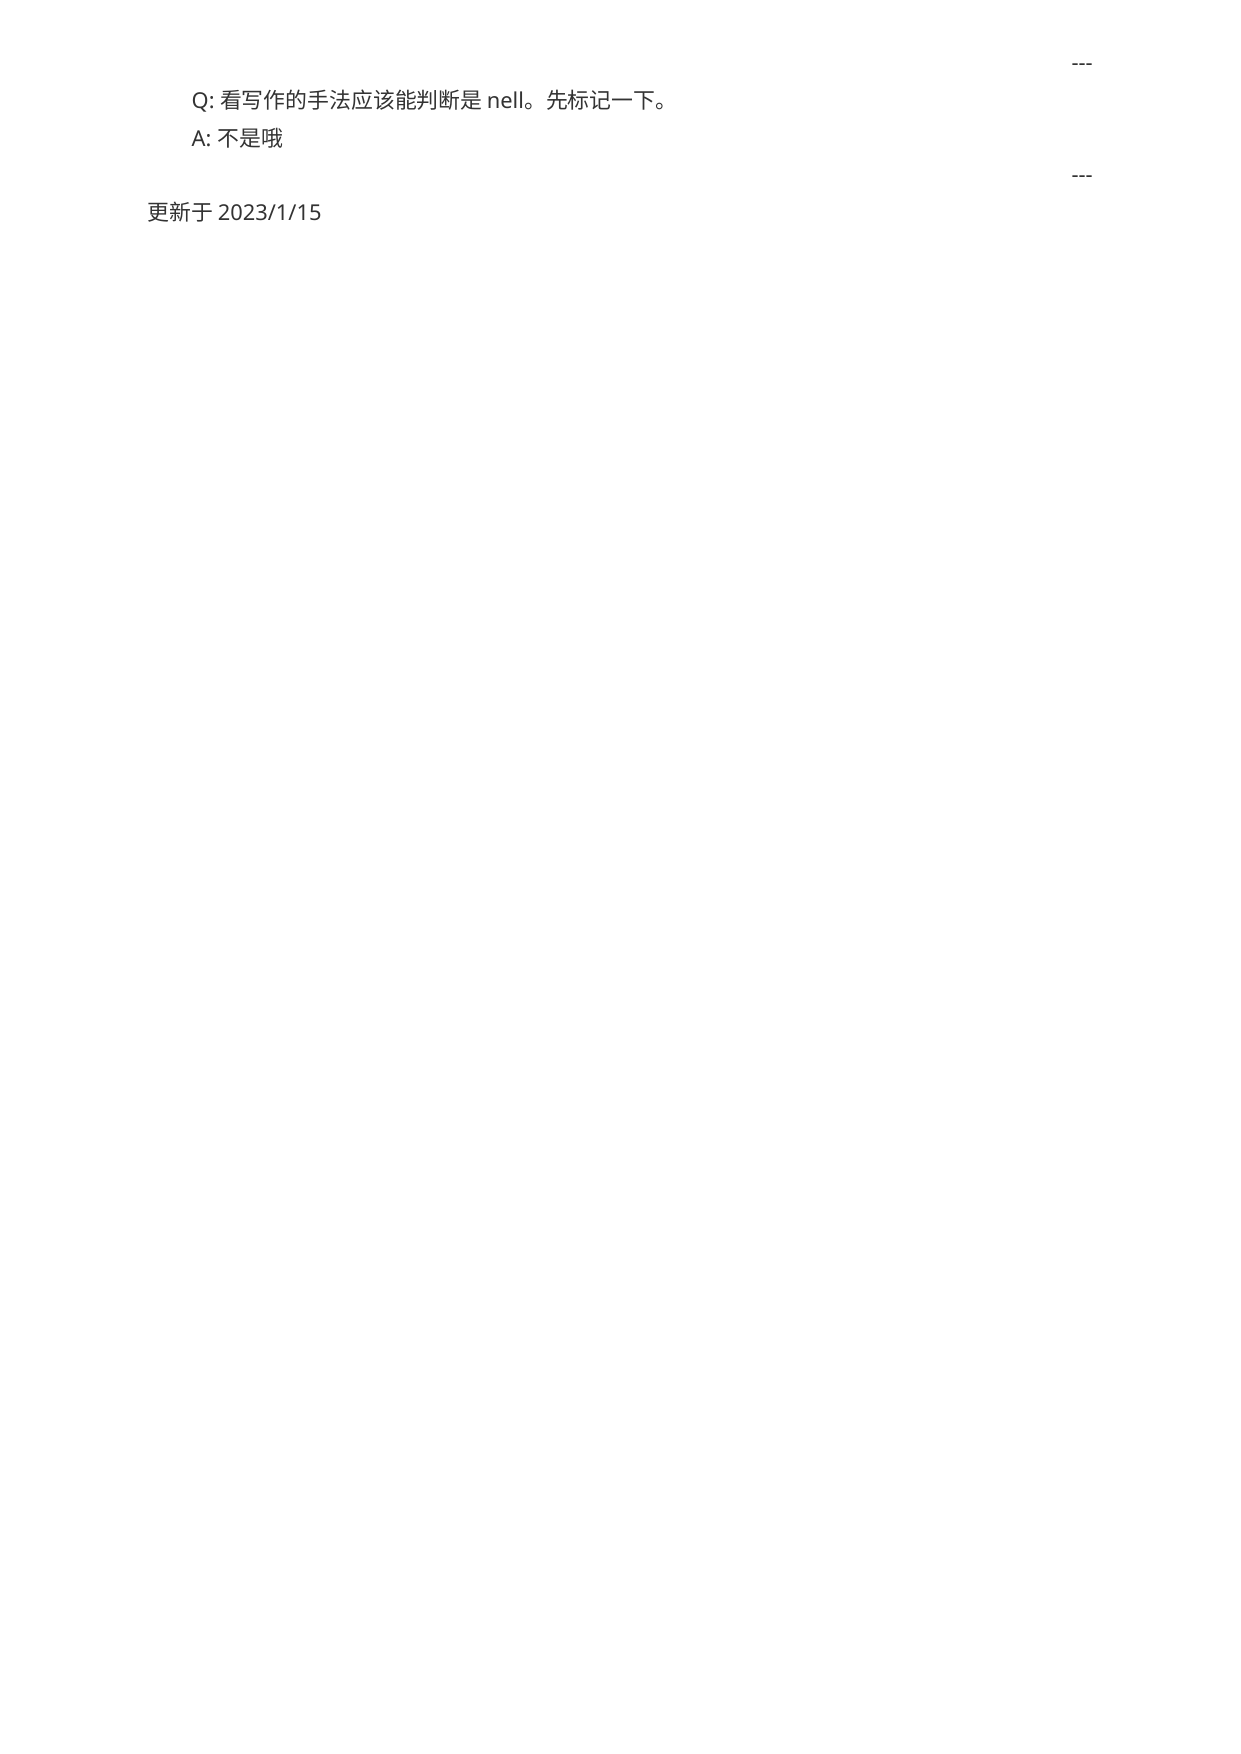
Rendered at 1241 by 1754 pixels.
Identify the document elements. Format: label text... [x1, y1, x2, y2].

text 更新于2023/1/15 [148, 194, 1092, 228]
text --- [148, 45, 1092, 79]
text --- [148, 157, 1092, 191]
text A: 不是哦 [148, 119, 1092, 153]
text Q: 看写作的手法应该能判断是nell。先标记一下。 [148, 82, 1092, 116]
